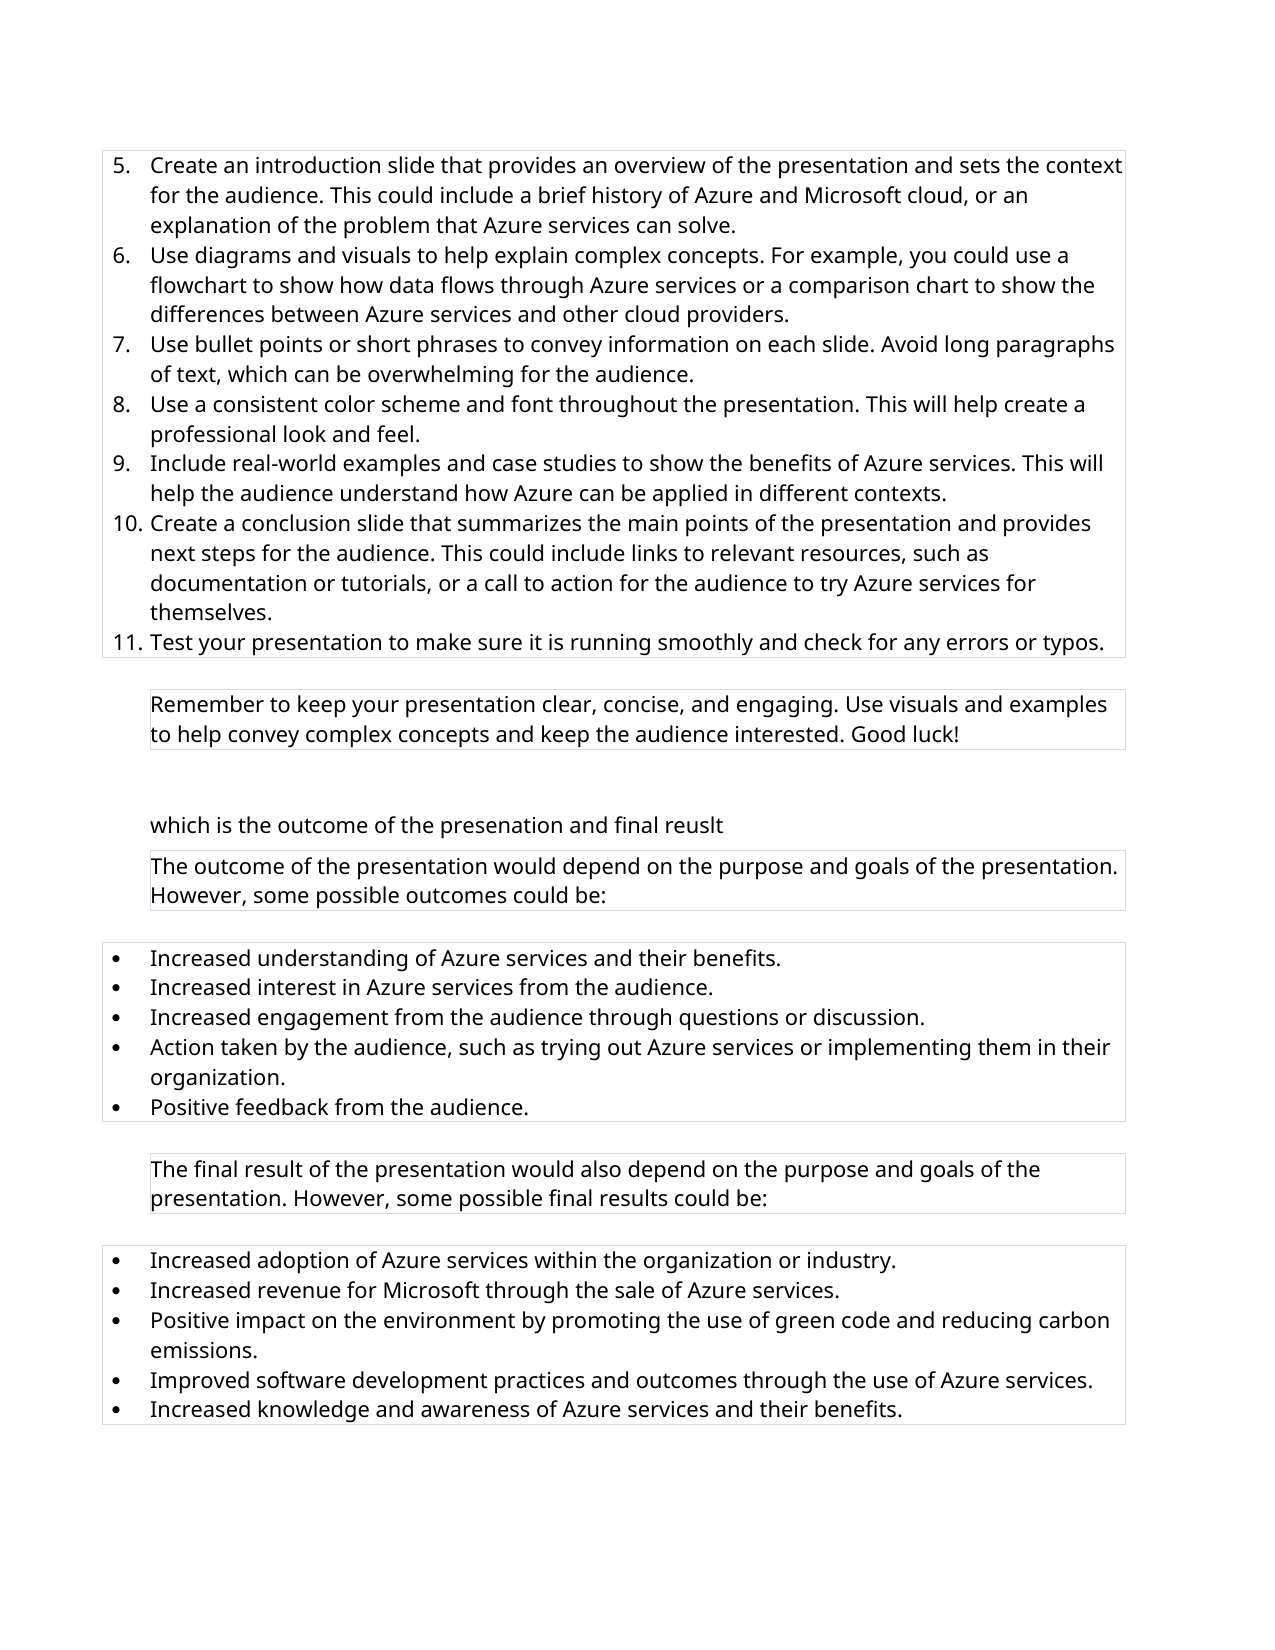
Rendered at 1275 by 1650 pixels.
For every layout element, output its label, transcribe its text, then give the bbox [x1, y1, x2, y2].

list Use diagrams and visuals to help explain complex concepts. For example, you could use a flowchart to show how data flows through Azure services or a comparison chart to show the differences between Azure services and other cloud providers. [103, 239, 1125, 329]
list Include real-world examples and case studies to show the benefits of Azure services. This will help the audience understand how Azure can be applied in different contexts. [103, 448, 1125, 507]
text which is the outcome of the presenation and final reuslt [150, 810, 1125, 840]
list Increased revenue for Microsoft through the sale of Azure services. [103, 1275, 1125, 1304]
list Increased knowledge and awareness of Azure services and their benefits. [103, 1394, 1125, 1424]
list Increased interest in Azure services from the audience. [103, 972, 1125, 1002]
list Use bullet points or short phrases to convey information on each slide. Avoid long paragraphs of text, which can be overwhelming for the audience. [103, 329, 1125, 388]
list Positive impact on the environment by promoting the use of green code and reducing carbon emissions. [103, 1304, 1125, 1364]
list Create an introduction slide that provides an overview of the presentation and sets the context for the audience. This could include a brief history of Azure and Microsoft cloud, or an explanation of the problem that Azure services can solve. [103, 151, 1125, 239]
list Increased adoption of Azure services within the organization or industry. [103, 1246, 1125, 1275]
list Increased engagement from the audience through questions or discussion. [103, 1002, 1125, 1031]
list Create a conclusion slide that summarizes the main points of the presentation and provides next steps for the audience. This could include links to relevant resources, such as documentation or tutorials, or a call to action for the audience to try Azure services for themselves. [103, 507, 1125, 627]
list Test your presentation to make sure it is running smoothly and check for any errors or typos. [103, 627, 1125, 657]
text The outcome of the presentation would depend on the purpose and goals of the presentation. However, some possible outcomes could be: [151, 851, 1125, 910]
text Remember to keep your presentation clear, concise, and engaging. Use visuals and examples to help convey complex concepts and keep the audience interested. Good luck! [151, 690, 1125, 749]
list Action taken by the audience, such as trying out Azure services or implementing them in their organization. [103, 1031, 1125, 1091]
list Increased understanding of Azure services and their benefits. [103, 943, 1125, 972]
list Use a consistent color scheme and font throughout the presentation. This will help create a professional look and feel. [103, 388, 1125, 448]
list Improved software development practices and outcomes through the use of Azure services. [103, 1364, 1125, 1394]
text The final result of the presentation would also depend on the purpose and goals of the presentation. However, some possible final results could be: [151, 1154, 1125, 1213]
list Positive feedback from the audience. [103, 1091, 1125, 1121]
